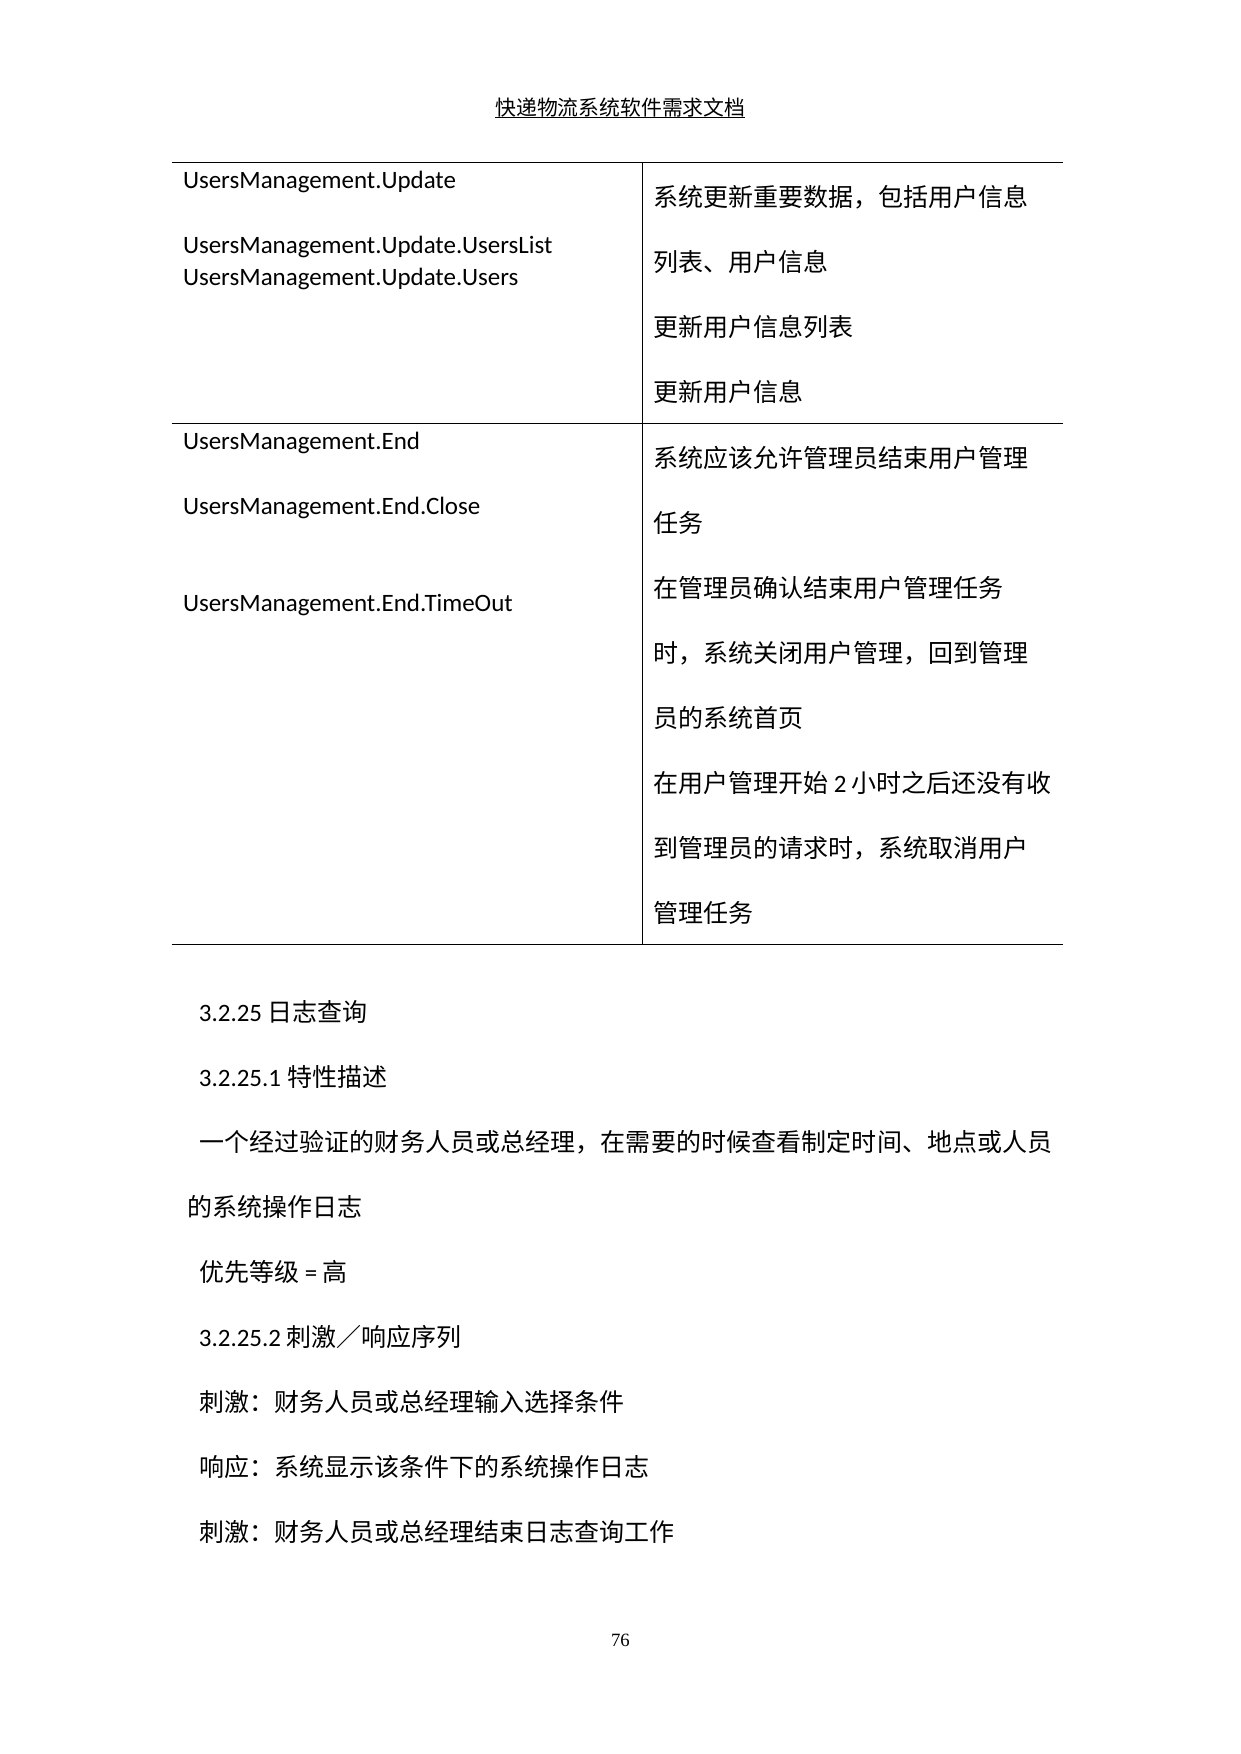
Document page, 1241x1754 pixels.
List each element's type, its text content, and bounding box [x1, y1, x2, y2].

text 3.2.25日志查询 [187, 978, 1053, 1043]
text 3.2.25.2刺激／响应序列 [187, 1303, 1053, 1368]
table_cell 系统更新重要数据，包括用户信息列表、用户信息 更新用户信息列表 更新用户信息 [643, 163, 1063, 423]
text 刺激：财务人员或总经理输入选择条件 [187, 1368, 1053, 1433]
text 响应：系统显示该条件下的系统操作日志 [187, 1433, 1053, 1498]
table_cell UsersManagement.End UsersManagement.End.Close UsersManagement.End.TimeOut [172, 424, 642, 944]
table_cell UsersManagement.Update UsersManagement.Update.UsersList UsersManagement.Update.Users [172, 163, 642, 423]
text 3.2.25.1 特性描述 [187, 1043, 1053, 1108]
text 一个经过验证的财务人员或总经理，在需要的时候查看制定时间、地点或人员 的系统操作日志 [187, 1108, 1053, 1238]
text 刺激：财务人员或总经理结束日志查询工作 [187, 1498, 1053, 1563]
table_cell 系统应该允许管理员结束用户管理任务 在管理员确认结束用户管理任务时，系统关闭用户管理，回到管理员的系统首页 在用户管理开始2小时之后还没有收到管理员的请求时，系统取消用户管理任务 [643, 424, 1063, 944]
text 优先等级 = 高 [187, 1238, 1053, 1303]
